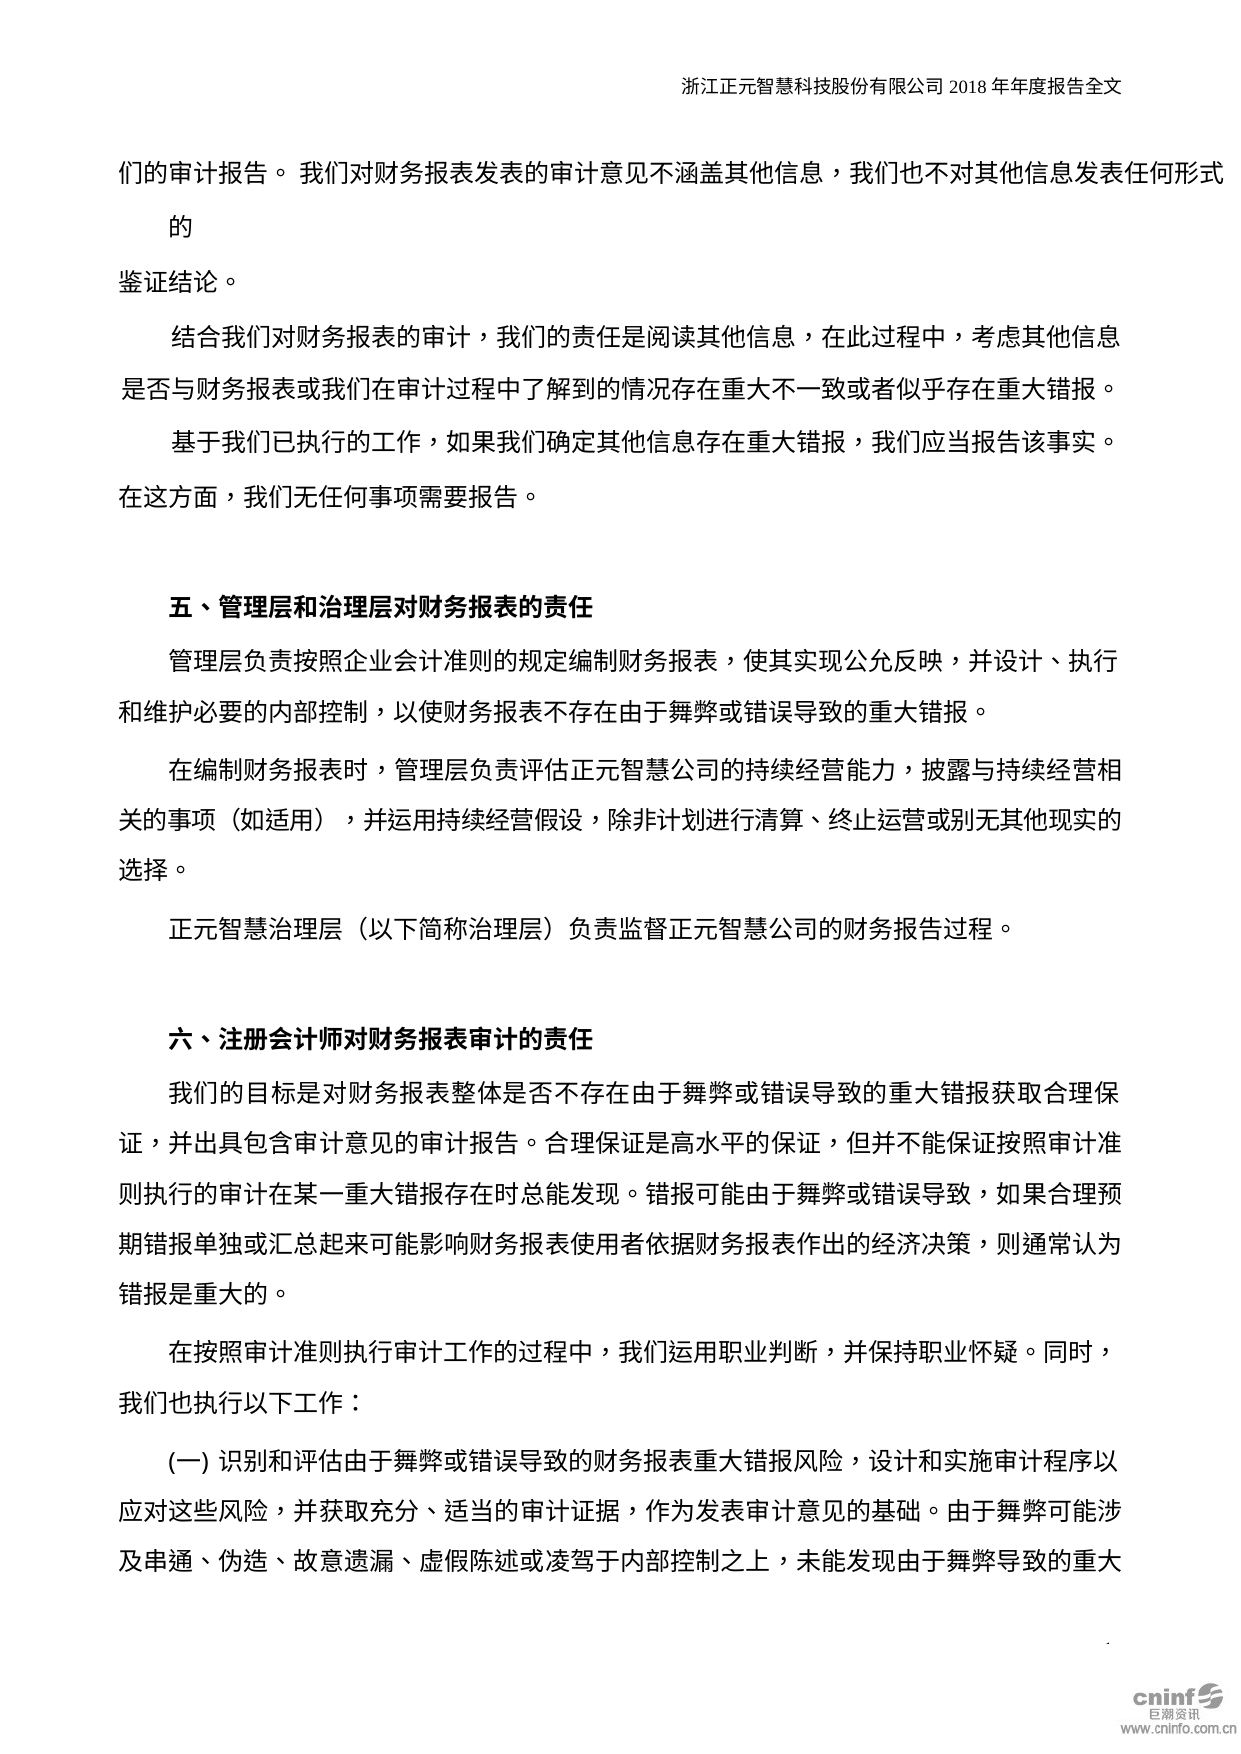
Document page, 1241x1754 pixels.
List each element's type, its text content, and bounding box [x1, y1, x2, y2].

text 我们的目标是对财务报表整体是否不存在由于舞弊或错误导致的重大错报获取合理保 证，并出具包含审计意见的审计报告。合理保证是高水平的保证，但并不能保证按照审计准 则执行的审计在某一重大错报存在时总能发现。错报可能由于舞弊或错误导致，如果合理预 期错报单独或汇总起来可能影响财务报表使用者依据财务报表作出的经济决策，则通常认为 错报是重大的。 [118, 1076, 1123, 1311]
text 在按照审计准则执行审计工作的过程中，我们运用职业判断，并保持职业怀疑。同时， 我们也执行以下工作： [118, 1335, 1121, 1419]
subtitle 六、注册会计师对财务报表审计的责任 [168, 1021, 1240, 1056]
picture [1115, 1680, 1240, 1737]
text 管理层负责按照企业会计准则的规定编制财务报表，使其实现公允反映，并设计、执行 和维护必要的内部控制，以使财务报表不存在由于舞弊或错误导致的重大错报。 [118, 644, 1121, 728]
text 结合我们对财务报表的审计，我们的责任是阅读其他信息，在此过程中，考虑其他信息 是否与财务报表或我们在审计过程中了解到的情况存在重大不一致或者似乎存在重大错报。 基于我们已执行的工作，如果我们确定其他信息存在重大错报，我们应当报告该事实。 [118, 319, 1121, 459]
text 在编制财务报表时，管理层负责评估正元智慧公司的持续经营能力，披露与持续经营相 关的事项（如适用），并运用持续经营假设，除非计划进行清算、终止运营或别无其他现实的 选择。 [118, 752, 1122, 887]
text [118, 1443, 1122, 1578]
text 鉴证结论。 [118, 265, 1240, 299]
text 们的审计报告。 我们对财务报表发表的审计意见不涵盖其他信息，我们也不对其他信息发表任何形式的 [118, 155, 1240, 244]
text 正元智慧治理层（以下简称治理层）负责监督正元智慧公司的财务报告过程。 [168, 911, 1240, 945]
text 在这方面，我们无任何事项需要报告。 [118, 480, 1240, 514]
subtitle 五、管理层和治理层对财务报表的责任 [168, 590, 1240, 624]
